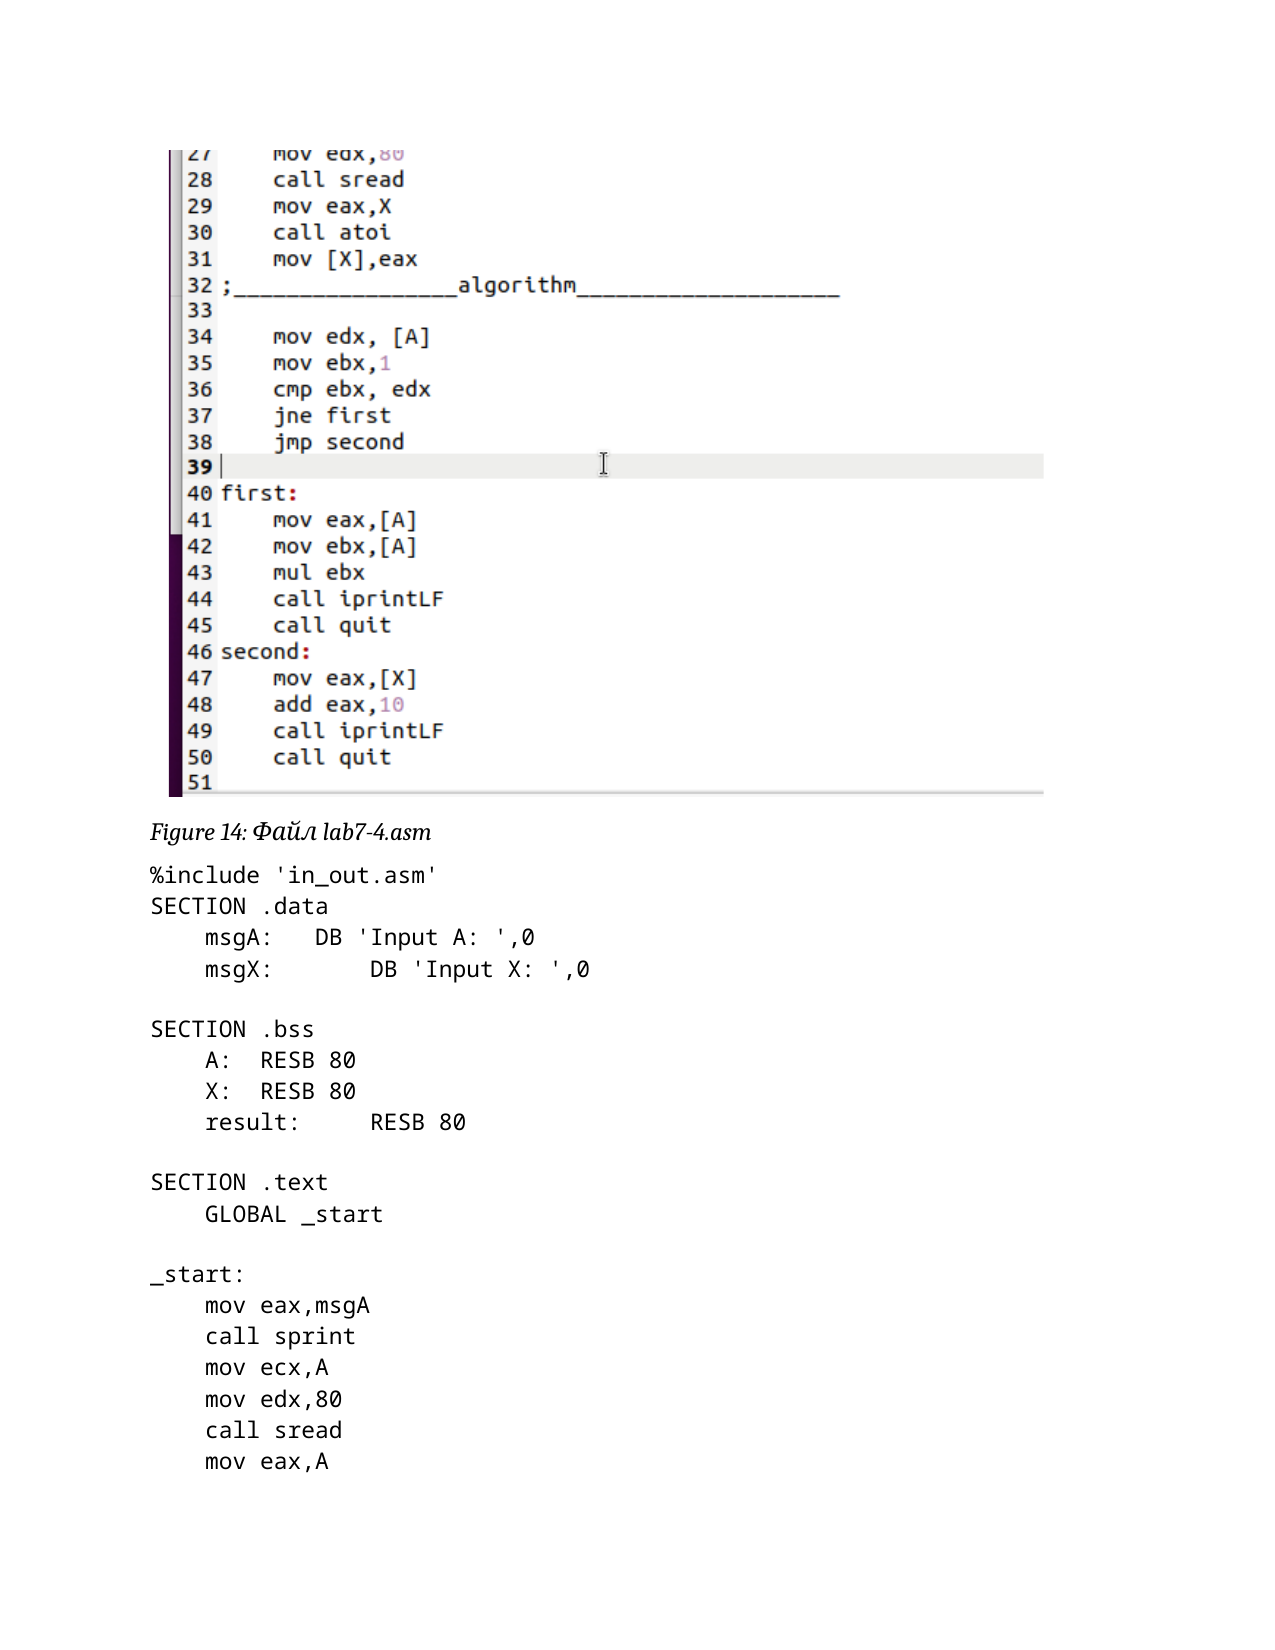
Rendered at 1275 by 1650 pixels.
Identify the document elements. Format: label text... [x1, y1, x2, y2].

picture [168, 150, 1044, 797]
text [150, 859, 1125, 1476]
text Figure 14: Файл lab7-4.asm [150, 817, 1125, 846]
